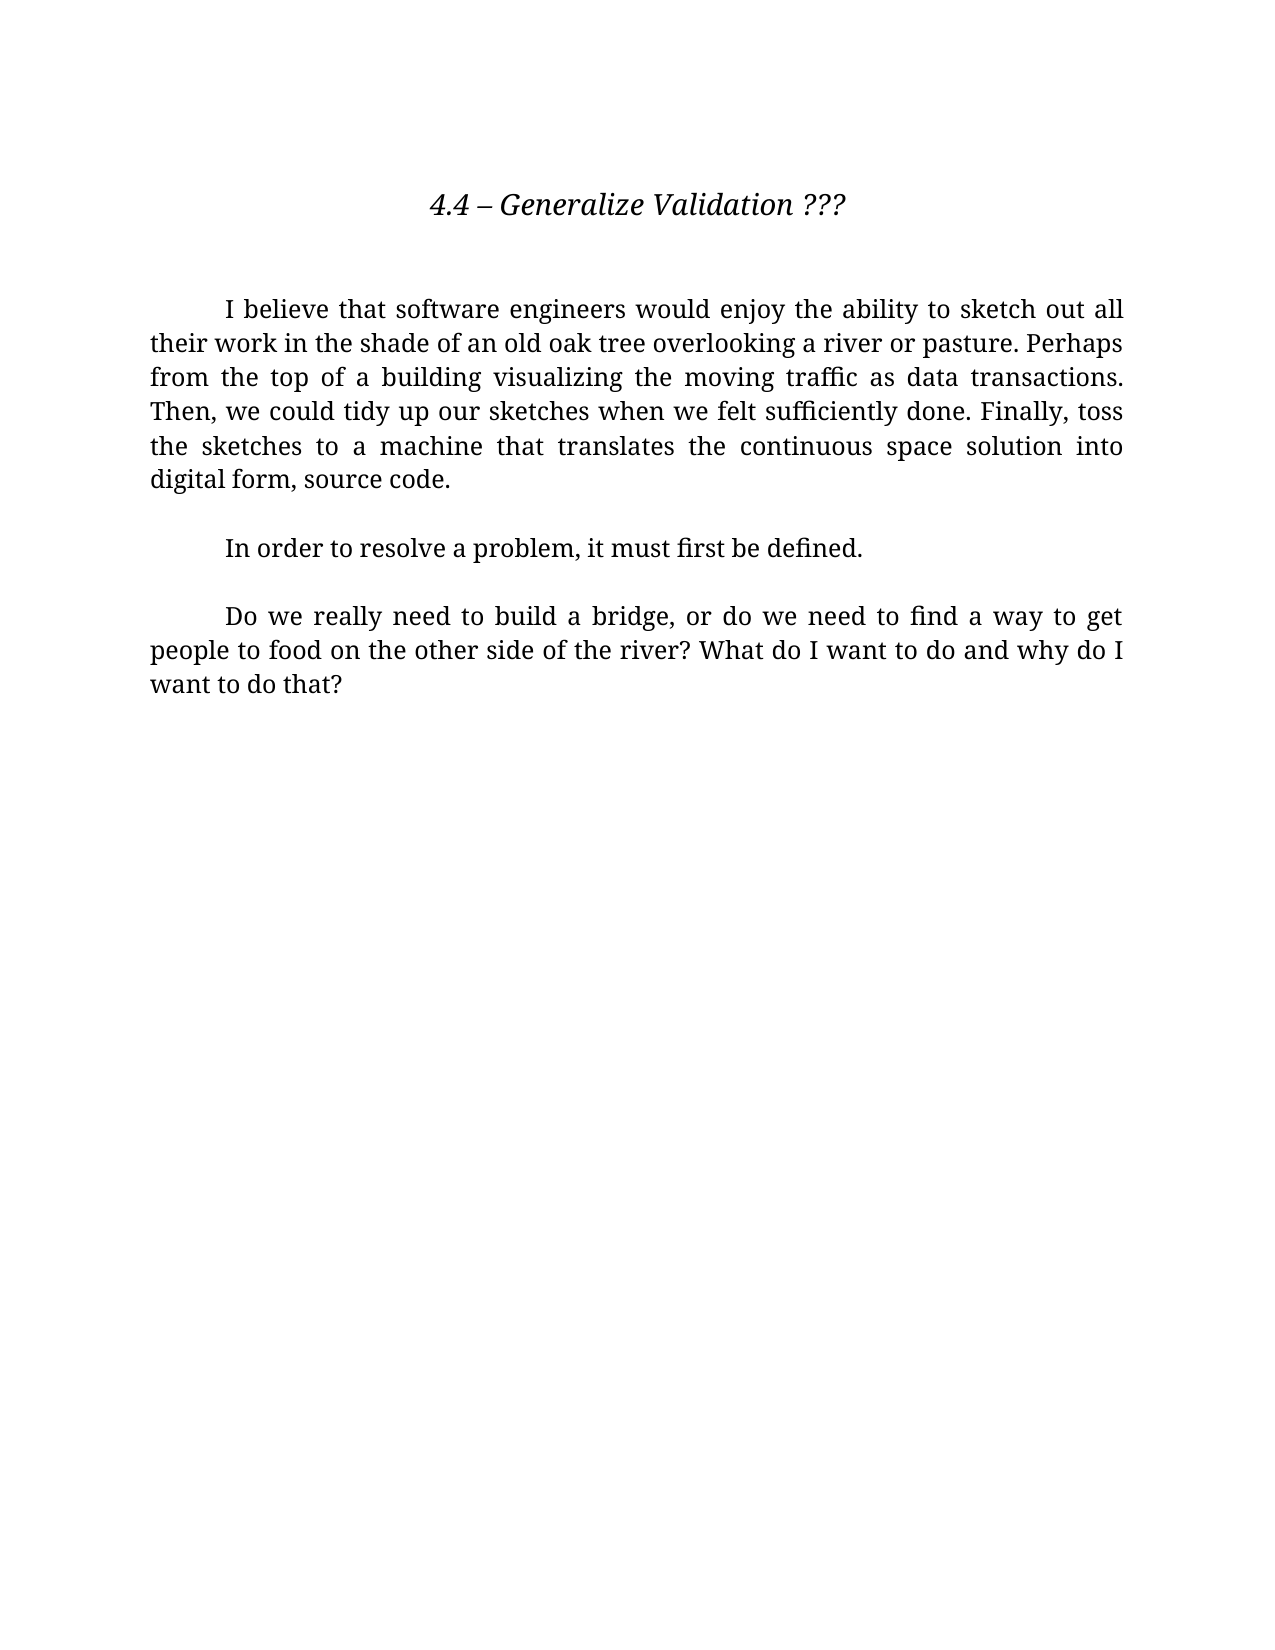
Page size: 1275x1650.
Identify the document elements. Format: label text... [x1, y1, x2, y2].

text Do we really need to build a bridge, or do we need to find a way to get people to food on the other side of the river? What do I want to do and why do I want to do that? [150, 598, 1125, 701]
text In order to resolve a problem, it must first be defined. [150, 530, 1125, 564]
text I believe that software engineers would enjoy the ability to sketch out all their work in the shade of an old oak tree overlooking a river or pasture. Perhaps from the top of a building visualizing the moving traffic as data transactions. Then, we could tidy up our sketches when we felt sufficiently done. Finally, toss the sketches to a machine that translates the continuous space solution into digital form, source code. [150, 292, 1125, 496]
text 4.4 – Generalize Validation ??? [150, 184, 1125, 224]
